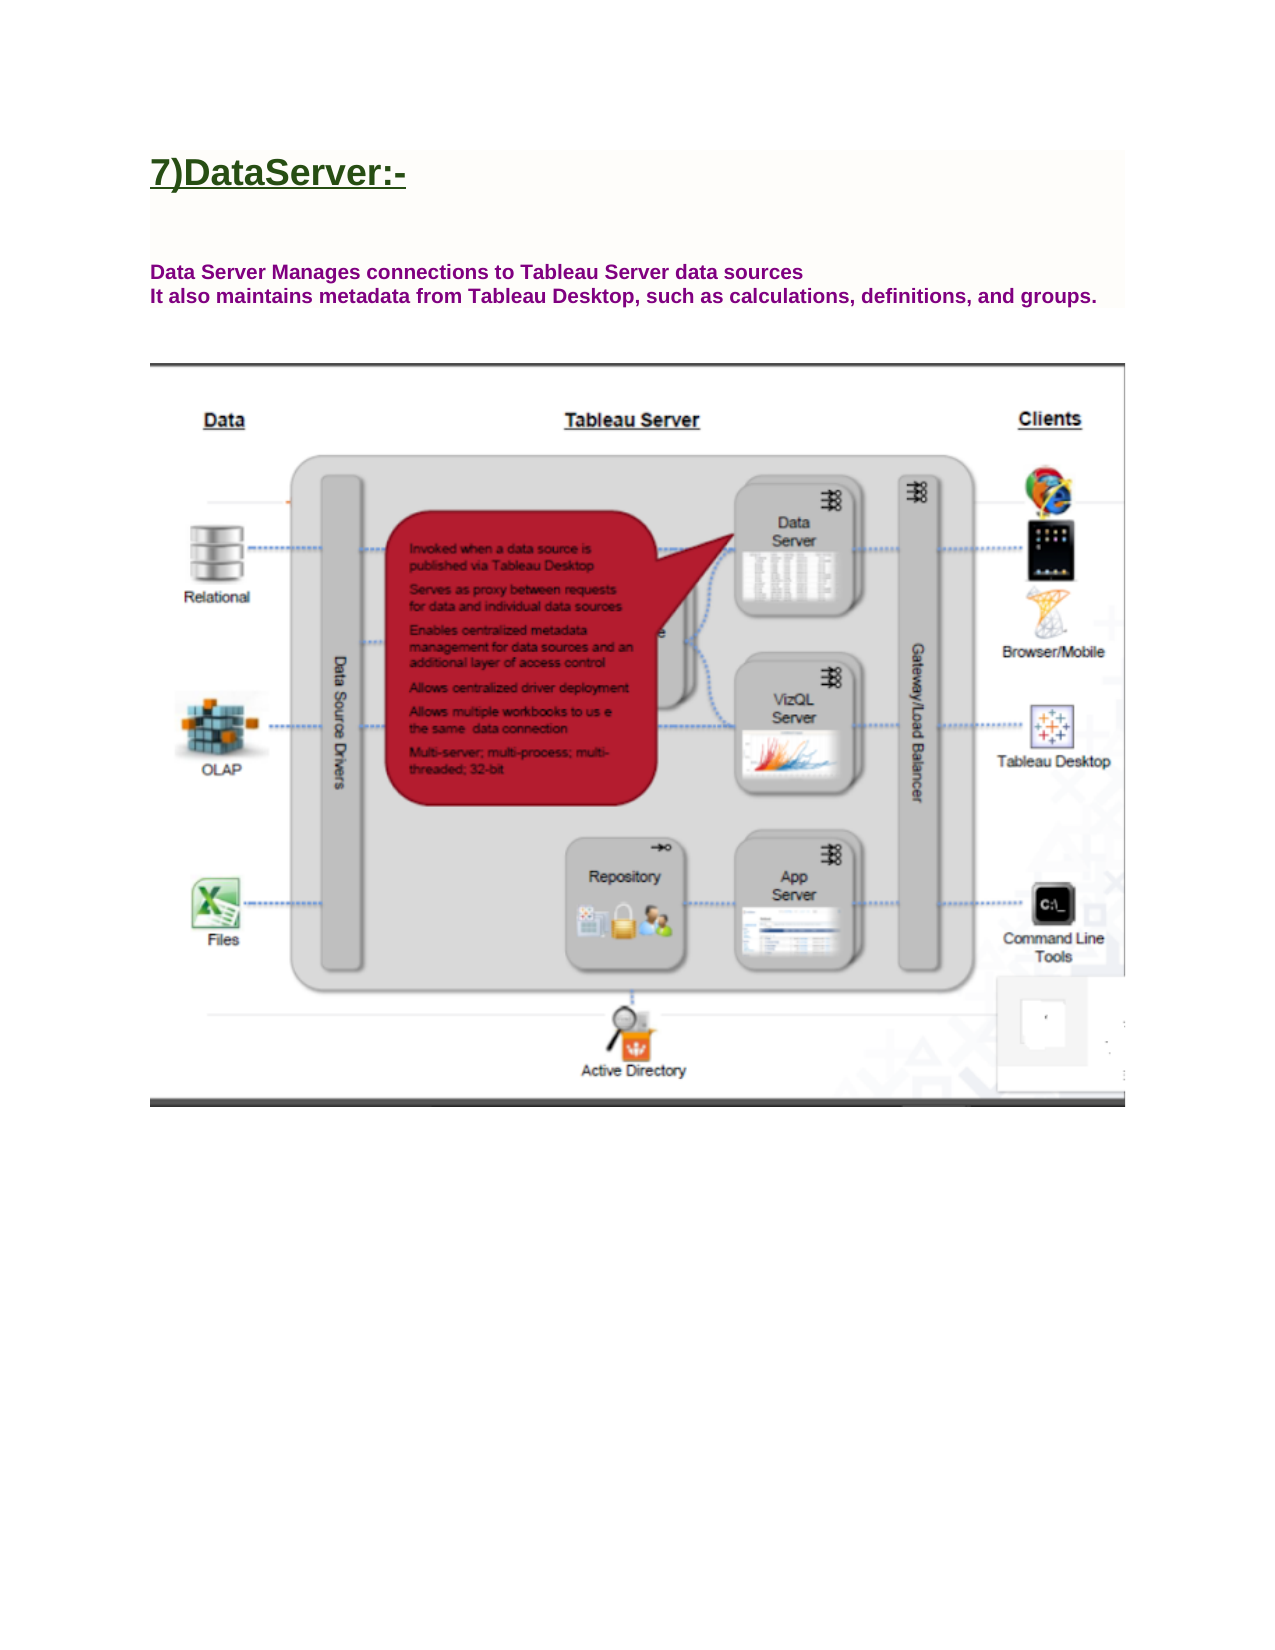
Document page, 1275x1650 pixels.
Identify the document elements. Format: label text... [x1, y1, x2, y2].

text It also maintains metadata from Tableau Desktop, such as calculations, definitions, and groups. [150, 284, 1125, 308]
text Data Server Manages connections to Tableau Server data sources [150, 260, 1125, 284]
text 7)DataServer:- [150, 150, 1125, 193]
picture [150, 363, 1125, 1107]
